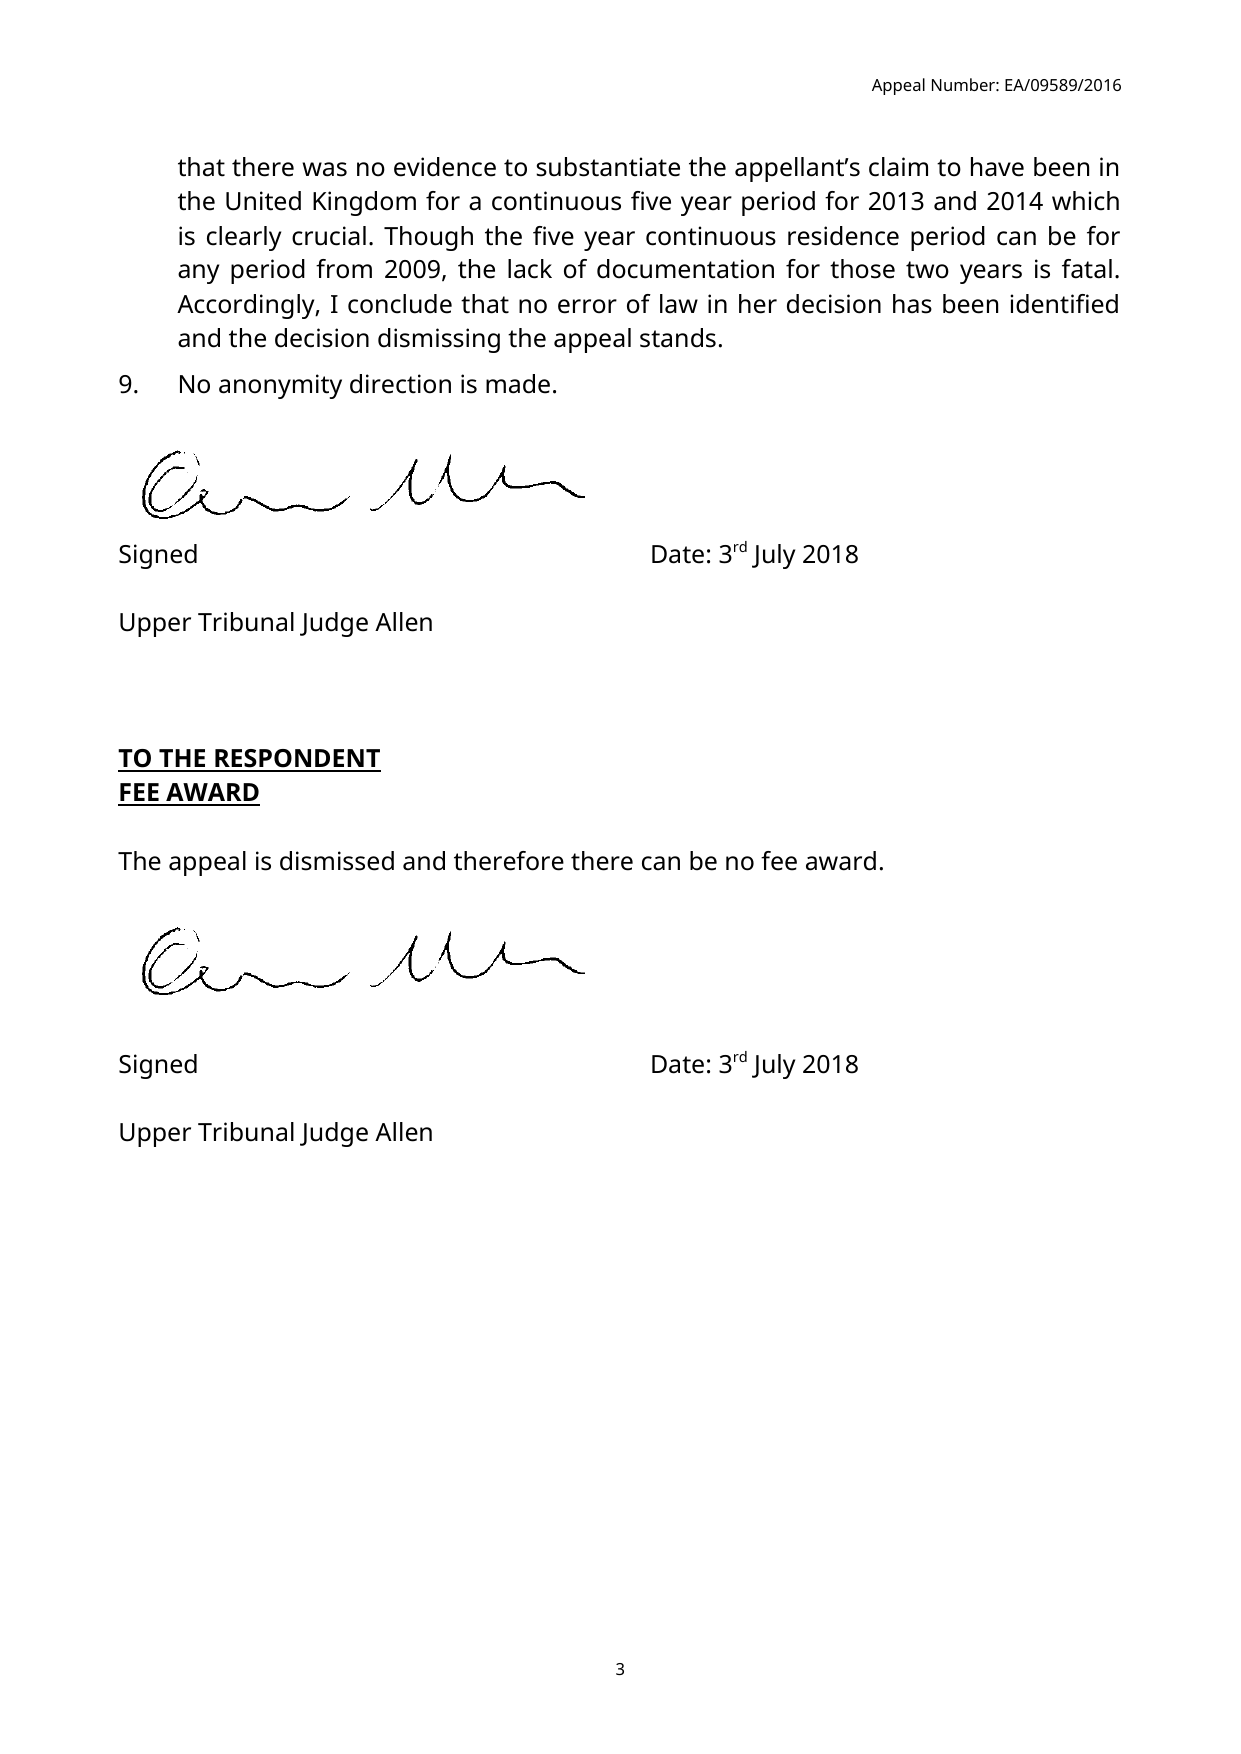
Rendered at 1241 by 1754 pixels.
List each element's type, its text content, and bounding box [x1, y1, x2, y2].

text Signed Date: 3rd July 2018 [118, 1047, 1122, 1081]
text 9. No anonymity direction is made. [118, 367, 1122, 401]
text Upper Tribunal Judge Allen [118, 605, 1122, 639]
text Signed Date: 3rd July 2018 [118, 537, 1122, 571]
picture [118, 911, 604, 1013]
text TO THE RESPONDENT [118, 741, 1122, 775]
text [118, 150, 1122, 354]
text The appeal is dismissed and therefore there can be no fee award. [118, 843, 1122, 877]
text FEE AWARD [118, 775, 1122, 809]
text Upper Tribunal Judge Allen [118, 1115, 1122, 1149]
picture [118, 435, 604, 537]
